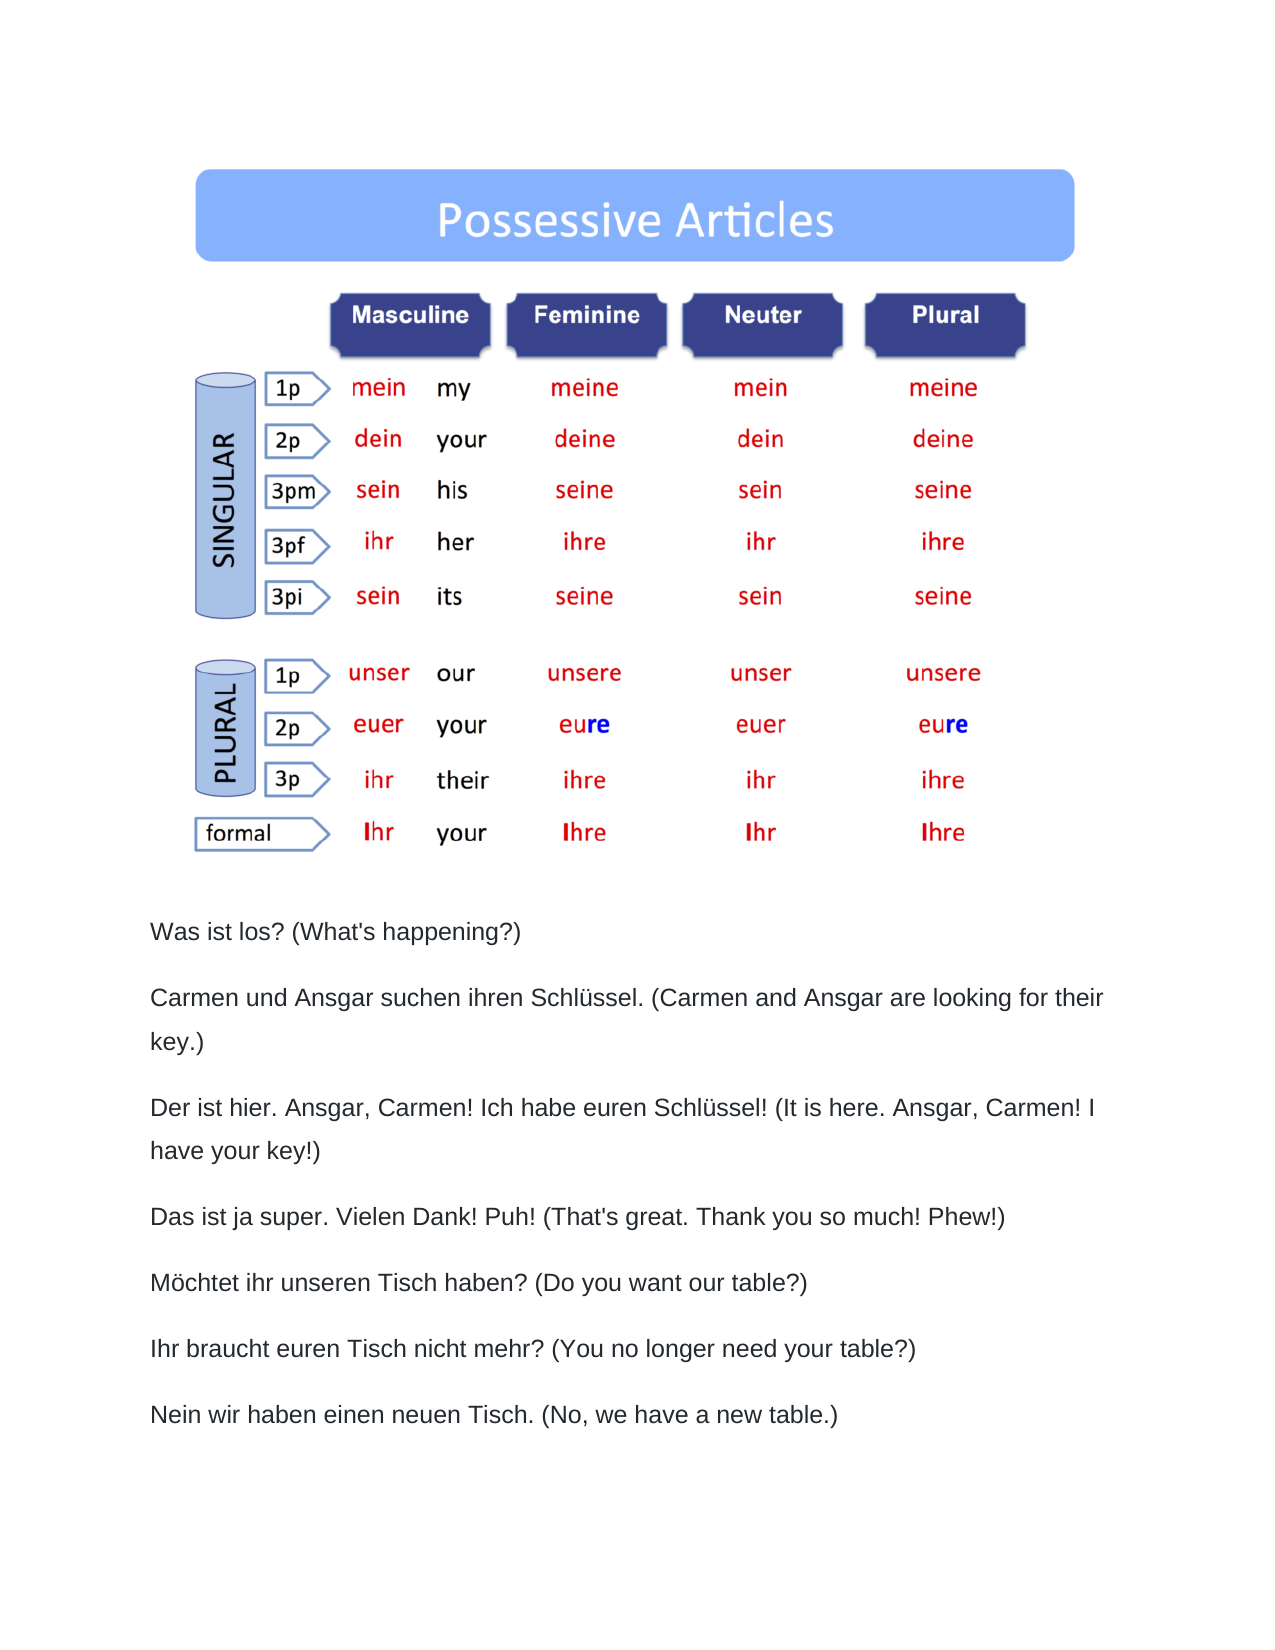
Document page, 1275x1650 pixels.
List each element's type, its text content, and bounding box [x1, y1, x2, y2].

text Carmen und Ansgar suchen ihren Schlüssel. (Carmen and Ansgar are looking for their key.) [150, 983, 1125, 1055]
text Ihr braucht euren Tisch nicht mehr? (You no longer need your table?) [150, 1334, 1125, 1362]
text Der ist hier. Ansgar, Carmen! Ich habe euren Schlüssel! (It is here. Ansgar, Carmen! I have your key!) [150, 1092, 1125, 1164]
picture [150, 150, 1125, 882]
text Möchtet ihr unseren Tisch haben? (Do you want our table?) [150, 1268, 1125, 1296]
text Was ist los? (What's happening?) [150, 917, 1125, 946]
text Das ist ja super. Vielen Dank! Puh! (That's great. Thank you so much! Phew!) [150, 1202, 1125, 1230]
text Nein wir haben einen neuen Tisch. (No, we have a new table.) [150, 1400, 1125, 1428]
